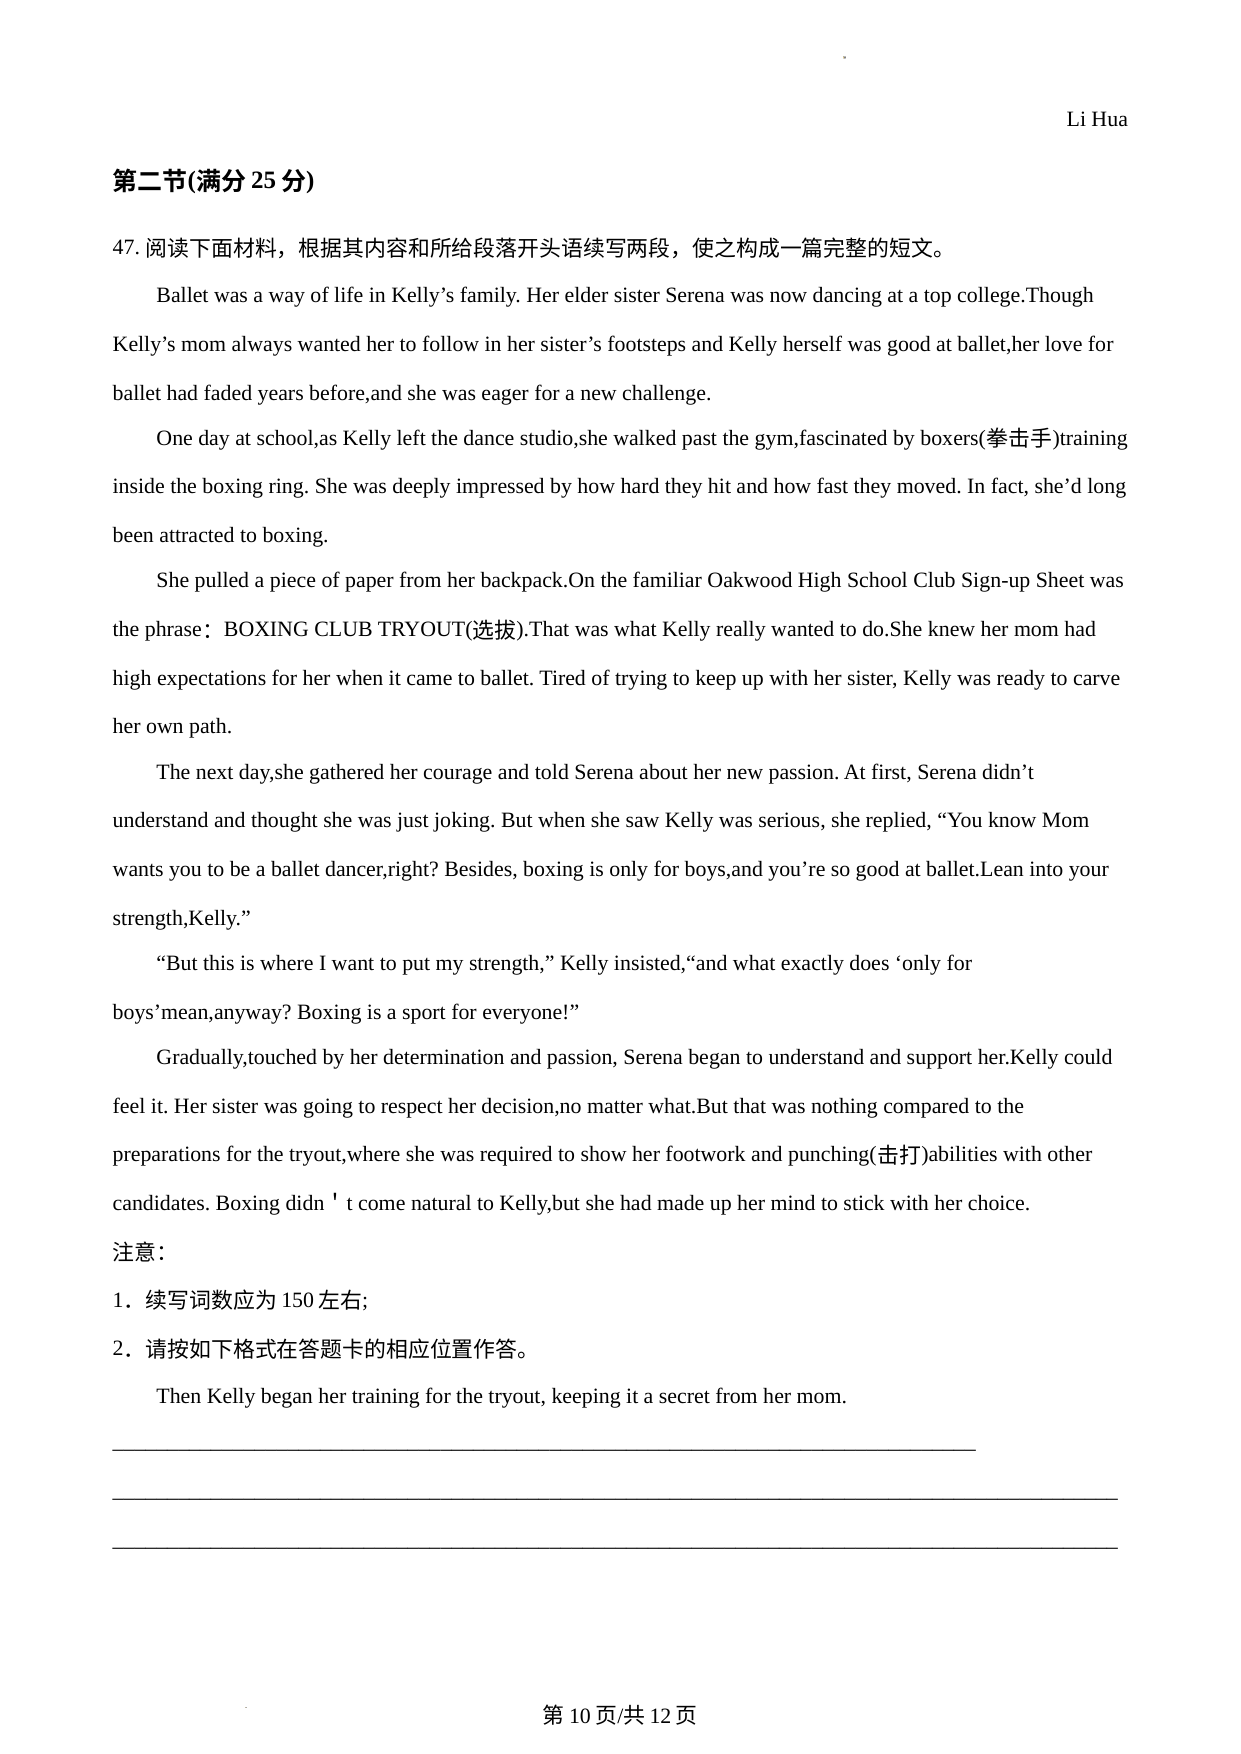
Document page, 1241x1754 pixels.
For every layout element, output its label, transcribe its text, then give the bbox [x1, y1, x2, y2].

text 1．续写词数应为150左右; [112, 1283, 1128, 1316]
text Ballet was a way of life in Kelly’s family. Her elder sister Serena was now dancing at a top college.Though Kelly’s mom always wanted her to follow in her sister’s footsteps and Kelly herself was good at ballet,her love for ballet had faded years before,and she was eager for a new challenge. [112, 278, 1128, 408]
text 第二节(满分25分) [112, 147, 1128, 212]
text She pulled a piece of paper from her backpack.On the familiar Oakwood High School Club Sign-up Sheet was the phrase：BOXING CLUB TRYOUT(选拔).That was what Kelly really wanted to do.She knew her mom had high expectations for her when it came to ballet. Tired of trying to keep up with her sister, Kelly was ready to carve her own path. [112, 564, 1128, 742]
text Then Kelly began her training for the tryout, keeping it a secret from her mom. [112, 1380, 1128, 1412]
text 2．请按如下格式在答题卡的相应位置作答。 [112, 1331, 1128, 1364]
text 47. 阅读下面材料，根据其内容和所给段落开头语续写两段，使之构成一篇完整的短文。 [112, 230, 1128, 263]
text 注意： [112, 1235, 1128, 1267]
text The next day,she gathered her courage and told Serena about her new passion. At first, Serena didn’t understand and thought she was just joking. But when she saw Kelly was serious, she replied, “You know Mom wants you to be a ballet dancer,right? Besides, boxing is only for boys,and you’re so good at ballet.Lean into your strength,Kelly.” [112, 755, 1128, 934]
text “But this is where I want to put my strength,” Kelly insisted,“and what exactly does ‘only for boys’mean,anyway? Boxing is a sport for everyone!” [112, 946, 1128, 1028]
text One day at school,as Kelly left the dance studio,she walked past the gym,fascinated by boxers(拳击手)training inside the boxing ring. She was deeply impressed by how hard they hit and how fast they moved. In fact, she’d long been attracted to boxing. [112, 421, 1128, 551]
text Gradually,touched by her determination and passion, Serena began to understand and support her.Kelly could feel it. Her sister was going to respect her decision,no matter what.But that was nothing compared to the preparations for the tryout,where she was required to show her footwork and punching(击打)abilities with other candidates. Boxing didn＇t come natural to Kelly,but she had made up her mind to stick with her choice. [112, 1040, 1128, 1219]
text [112, 1425, 1128, 1555]
text Li Hua [112, 102, 1128, 134]
